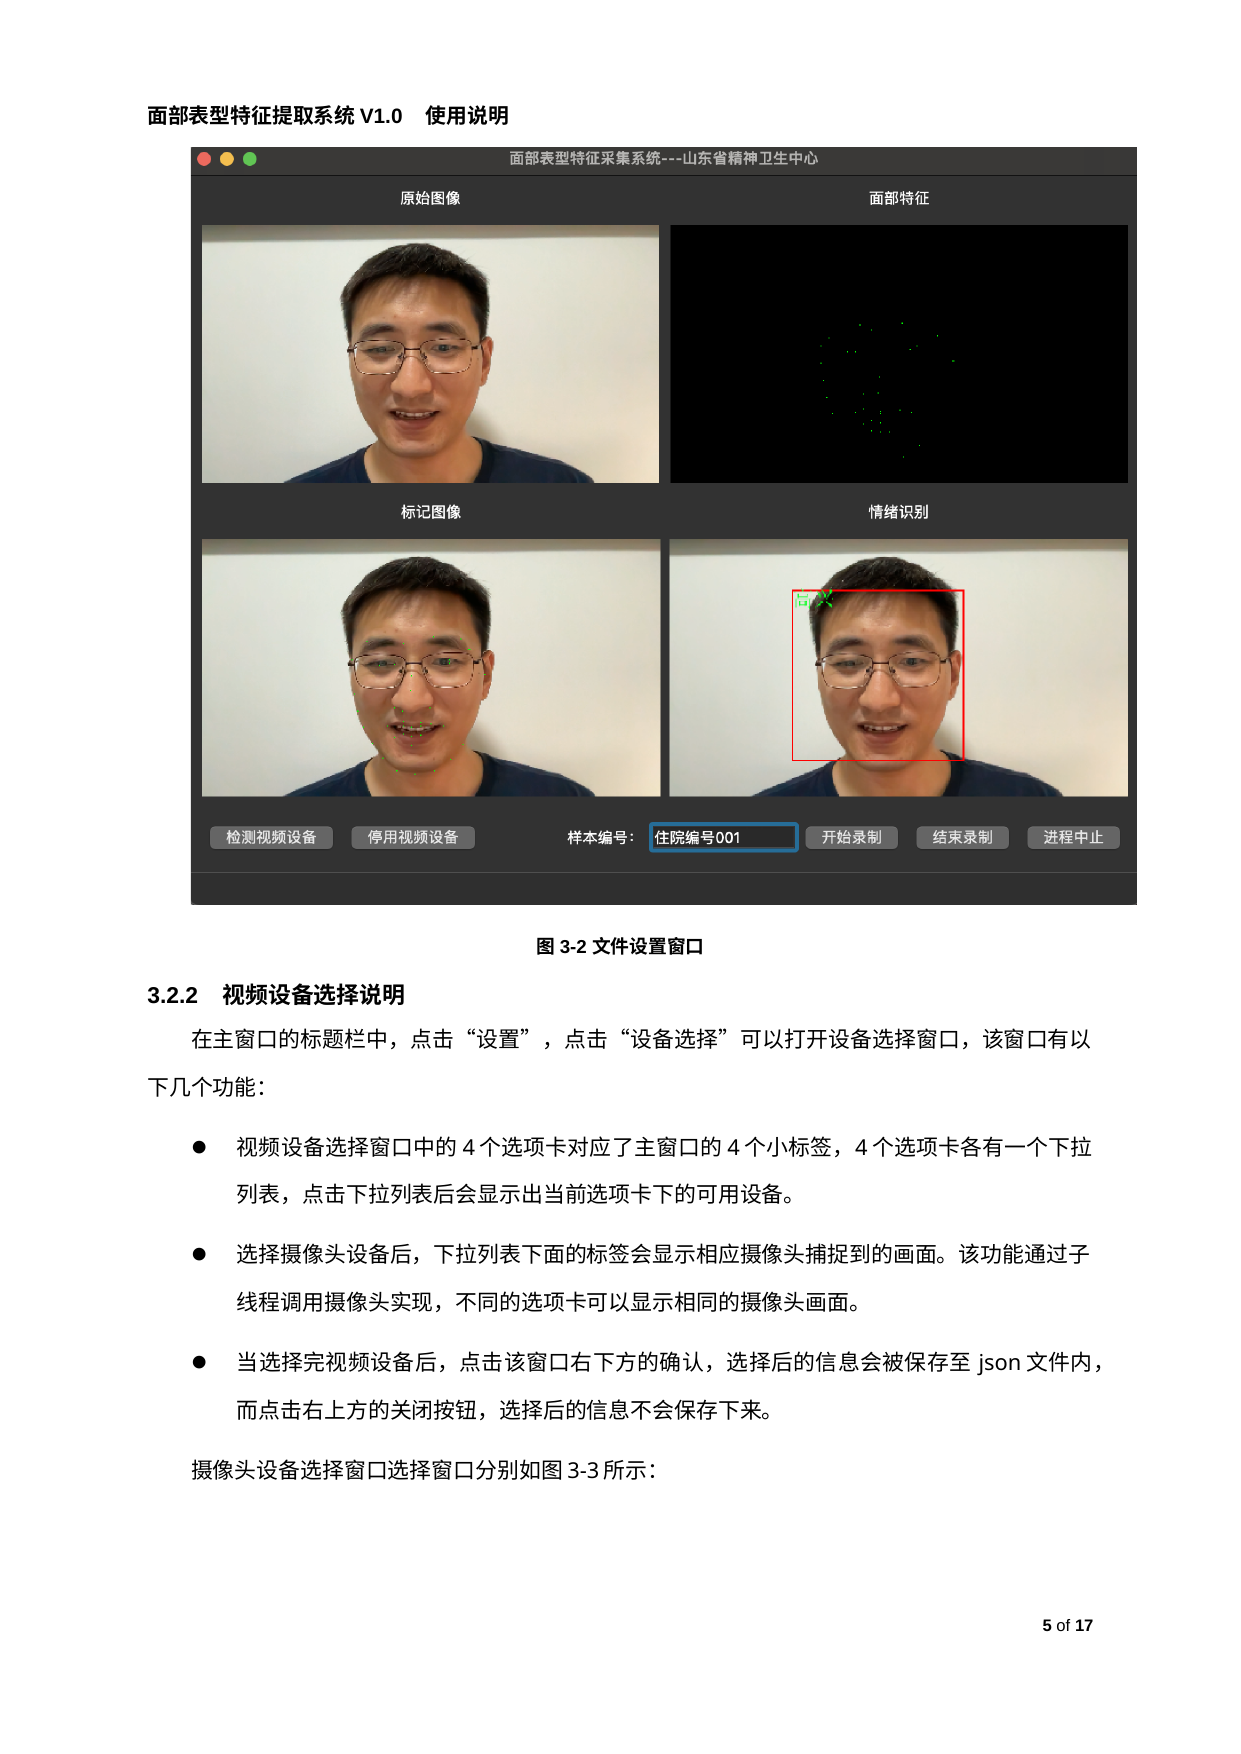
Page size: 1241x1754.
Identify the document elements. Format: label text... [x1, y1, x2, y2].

subtitle 视频设备选择说明 [147, 977, 1093, 1010]
list 当选择完视频设备后，点击该窗口右下方的确认，选择后的信息会被保存至json文件内，而点击右上方的关闭按钮，选择后的信息不会保存下来。 [191, 1345, 1093, 1424]
picture [190, 147, 1137, 905]
list 视频设备选择窗口中的4个选项卡对应了主窗口的4个小标签，4个选项卡各有一个下拉列表，点击下拉列表后会显示出当前选项卡下的可用设备。 [191, 1130, 1093, 1209]
text 在主窗口的标题栏中，点击“设置”，点击“设备选择”可以打开设备选择窗口，该窗口有以下几个功能： [147, 1022, 1093, 1102]
text 摄像头设备选择窗口选择窗口分别如图3-3所示： [147, 1453, 1093, 1484]
text 图 3-2 文件设置窗口 [147, 932, 1093, 959]
list 选择摄像头设备后，下拉列表下面的标签会显示相应摄像头捕捉到的画面。该功能通过子线程调用摄像头实现，不同的选项卡可以显示相同的摄像头画面。 [191, 1237, 1093, 1317]
